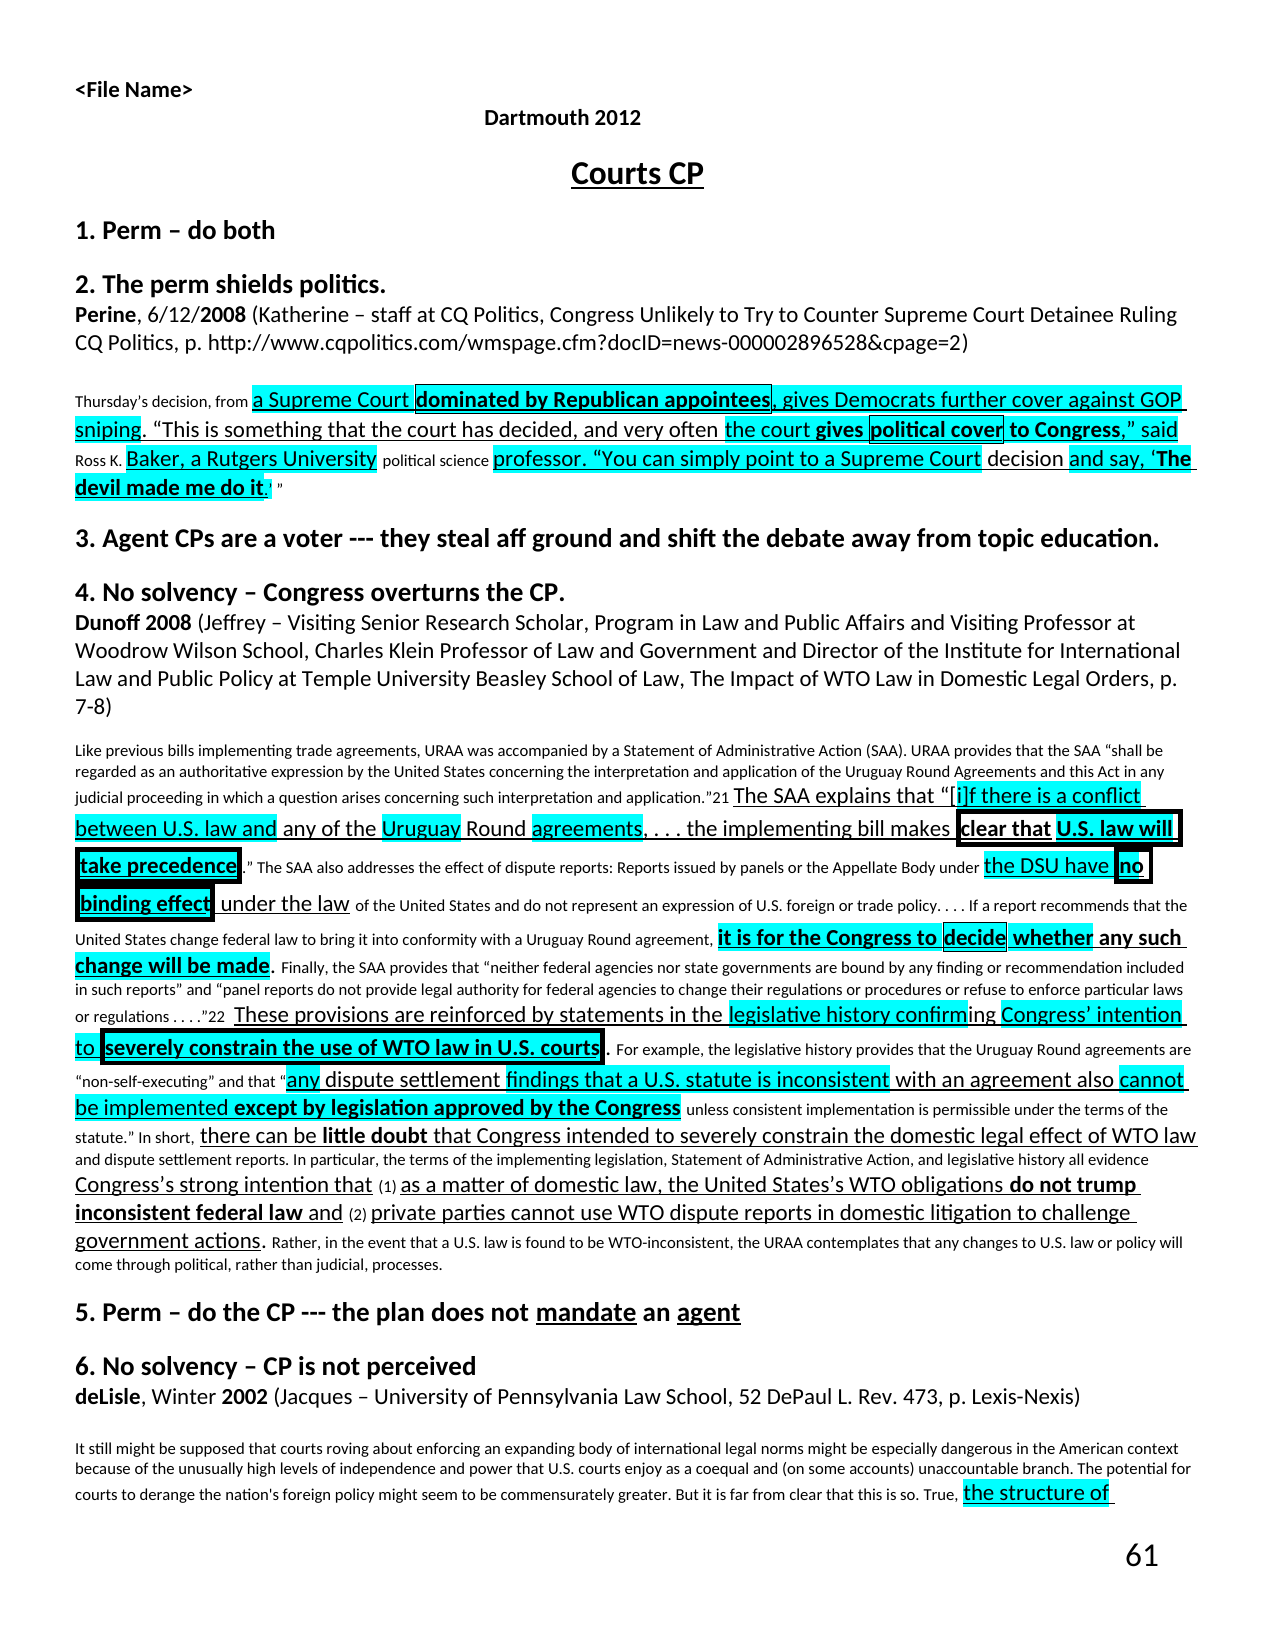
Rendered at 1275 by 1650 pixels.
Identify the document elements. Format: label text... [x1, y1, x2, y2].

subtitle 3. Agent CPs are a voter --- they steal aff ground and shift the debate away from topic education. [75, 521, 1200, 554]
subtitle 4. No solvency – Congress overturns the CP. [75, 575, 1200, 608]
subtitle Courts CP [75, 152, 1200, 193]
text Like previous bills implementing trade agreements, URAA was accompanied by a Statement of Administrative Action (SAA). URAA provides that the SAA “shall be regarded as an authoritative expression by the United States concerning the interpretation and application of the Uruguay Round Agreements and this Act in any judicial proceeding in which a question arises concerning such interpretation and application.”21 The SAA explains that “[i]f there is a conflict between U.S. law and any of the Uruguay Round agreements, . . . the implementing bill makes clear that U.S. law will take precedence.” The SAA also addresses the effect of dispute reports: Reports issued by panels or the Appellate Body under the DSU have no binding effect under the law of the United States and do not represent an expression of U.S. foreign or trade policy. . . . If a report recommends that the United States change federal law to bring it into conformity with a Uruguay Round agreement, it is for the Congress to decide whether any such change will be made. Finally, the SAA provides that “neither federal agencies nor state governments are bound by any finding or recommendation included in such reports” and “panel reports do not provide legal authority for federal agencies to change their regulations or procedures or refuse to enforce particular laws or regulations . . . .”22 These provisions are reinforced by statements in the legislative history confirming Congress’ intention to severely constrain the use of WTO law in U.S. courts. For example, the legislative history provides that the Uruguay Round agreements are “non-self-executing” and that “any dispute settlement findings that a U.S. statute is inconsistent with an agreement also cannot be implemented except by legislation approved by the Congress unless consistent implementation is permissible under the terms of the statute.” In short, there can be little doubt that Congress intended to severely constrain the domestic legal effect of WTO law and dispute settlement reports. In particular, the terms of the implementing legislation, Statement of Administrative Action, and legislative history all evidence Congress’s strong intention that (1) as a matter of domestic law, the United States’s WTO obligations do not trump inconsistent federal law and (2) private parties cannot use WTO dispute reports in domestic litigation to challenge government actions. Rather, in the event that a U.S. law is found to be WTO-inconsistent, the URAA contemplates that any changes to U.S. law or policy will come through political, rather than judicial, processes. [75, 741, 1200, 1274]
subtitle 6. No solvency – CP is not perceived [75, 1349, 1200, 1382]
text Thursday’s decision, from a Supreme Court dominated by Republican appointees, gives Democrats further cover against GOP sniping. “This is something that the court has decided, and very often the court gives political cover to Congress,” said Ross K. Baker, a Rutgers University political science professor. “You can simply point to a Supreme Court decision and say, ‘The devil made me do it.’ ” [75, 384, 1200, 501]
subtitle 1. Perm – do both [75, 213, 1200, 246]
text Perine, 6/12/2008 (Katherine – staff at CQ Politics, Congress Unlikely to Try to Counter Supreme Court Detainee Ruling CQ Politics, p. http://www.cqpolitics.com/wmspage.cfm?docID=news-000002896528&cpage=2) [75, 300, 1200, 356]
text Dunoff 2008 (Jeffrey – Visiting Senior Research Scholar, Program in Law and Public Affairs and Visiting Professor at Woodrow Wilson School, Charles Klein Professor of Law and Government and Director of the Institute for International Law and Public Policy at Temple University Beasley School of Law, The Impact of WTO Law in Domestic Legal Orders, p. 7-8) [75, 608, 1200, 720]
text deLisle, Winter 2002 (Jacques – University of Pennsylvania Law School, 52 DePaul L. Rev. 473, p. Lexis-Nexis) [75, 1382, 1200, 1410]
subtitle 5. Perm – do the CP --- the plan does not mandate an agent [75, 1295, 1200, 1328]
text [75, 1438, 1200, 1507]
subtitle 2. The perm shields politics. [75, 267, 1200, 300]
